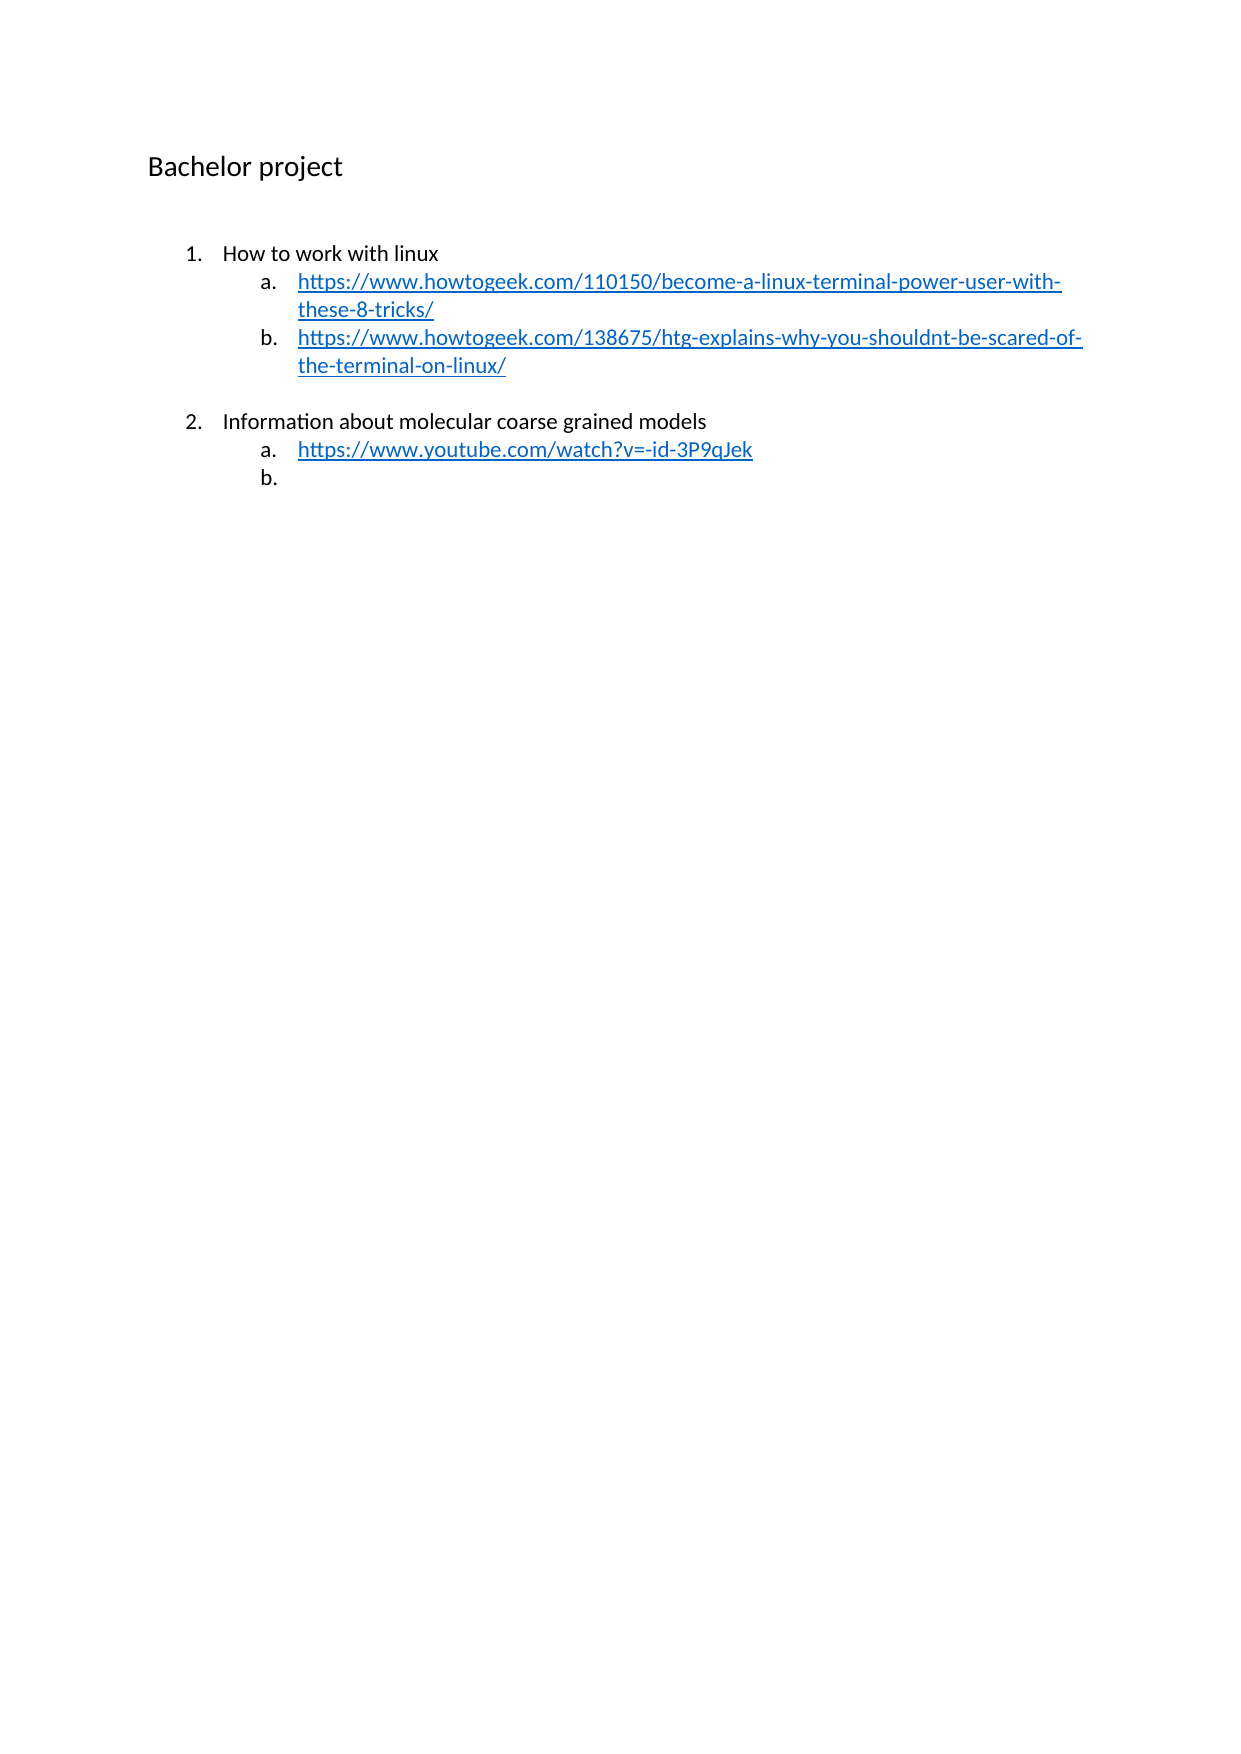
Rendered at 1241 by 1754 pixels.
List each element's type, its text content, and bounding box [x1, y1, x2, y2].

text Bachelor project [148, 148, 1093, 183]
list Information about molecular coarse grained models [185, 407, 1093, 435]
list https://www.howtogeek.com/138675/htg-explains-why-you-shouldnt-be-scared-of-the-terminal-on-linux/ [260, 323, 1093, 379]
list How to work with linux [185, 239, 1093, 267]
list https://www.howtogeek.com/110150/become-a-linux-terminal-power-user-with-these-8-tricks/ [260, 267, 1093, 323]
list https://www.youtube.com/watch?v=-id-3P9qJek [260, 435, 1093, 463]
